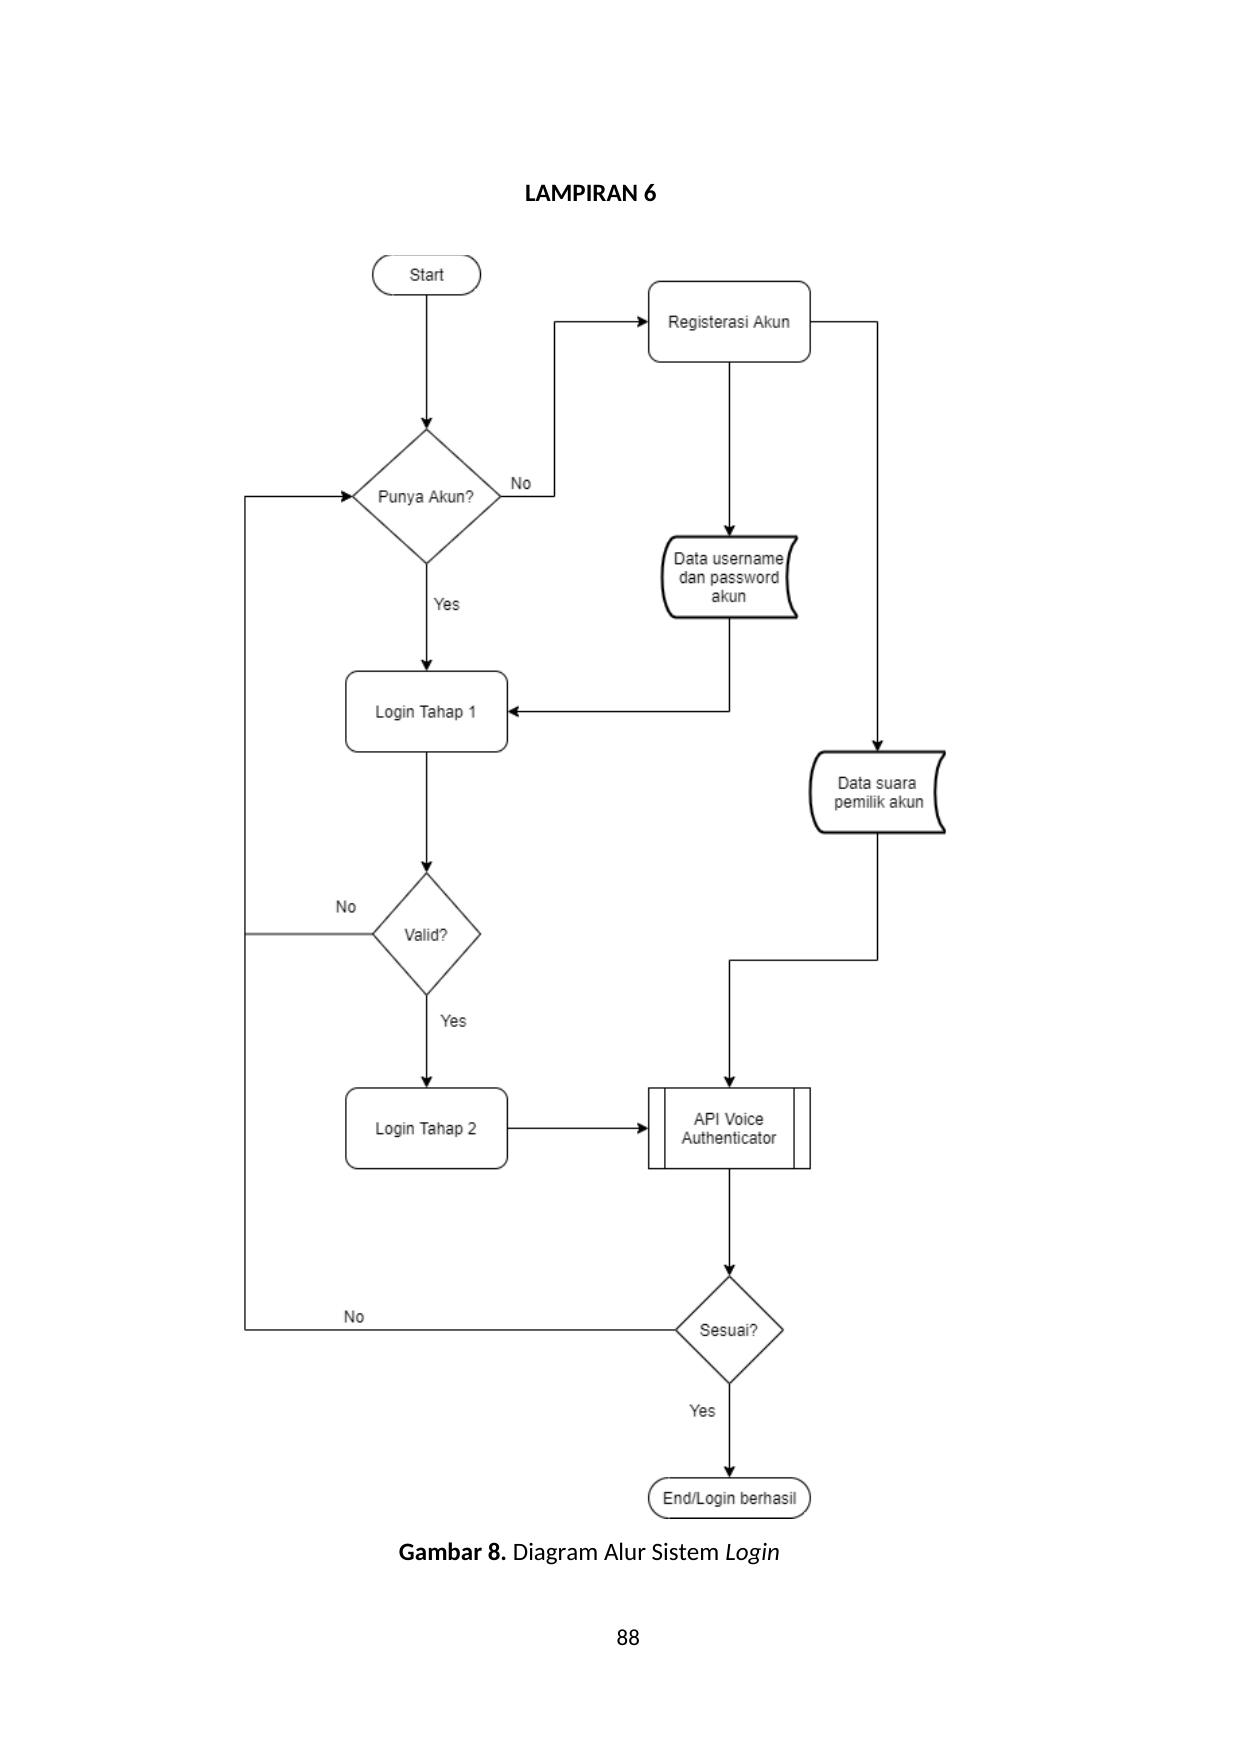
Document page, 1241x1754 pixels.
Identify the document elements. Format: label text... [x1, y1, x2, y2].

picture [235, 255, 947, 1519]
subtitle LAMPIRAN 6 [177, 177, 1004, 208]
text Gambar 8. Diagram Alur Sistem Login [177, 1536, 1004, 1566]
